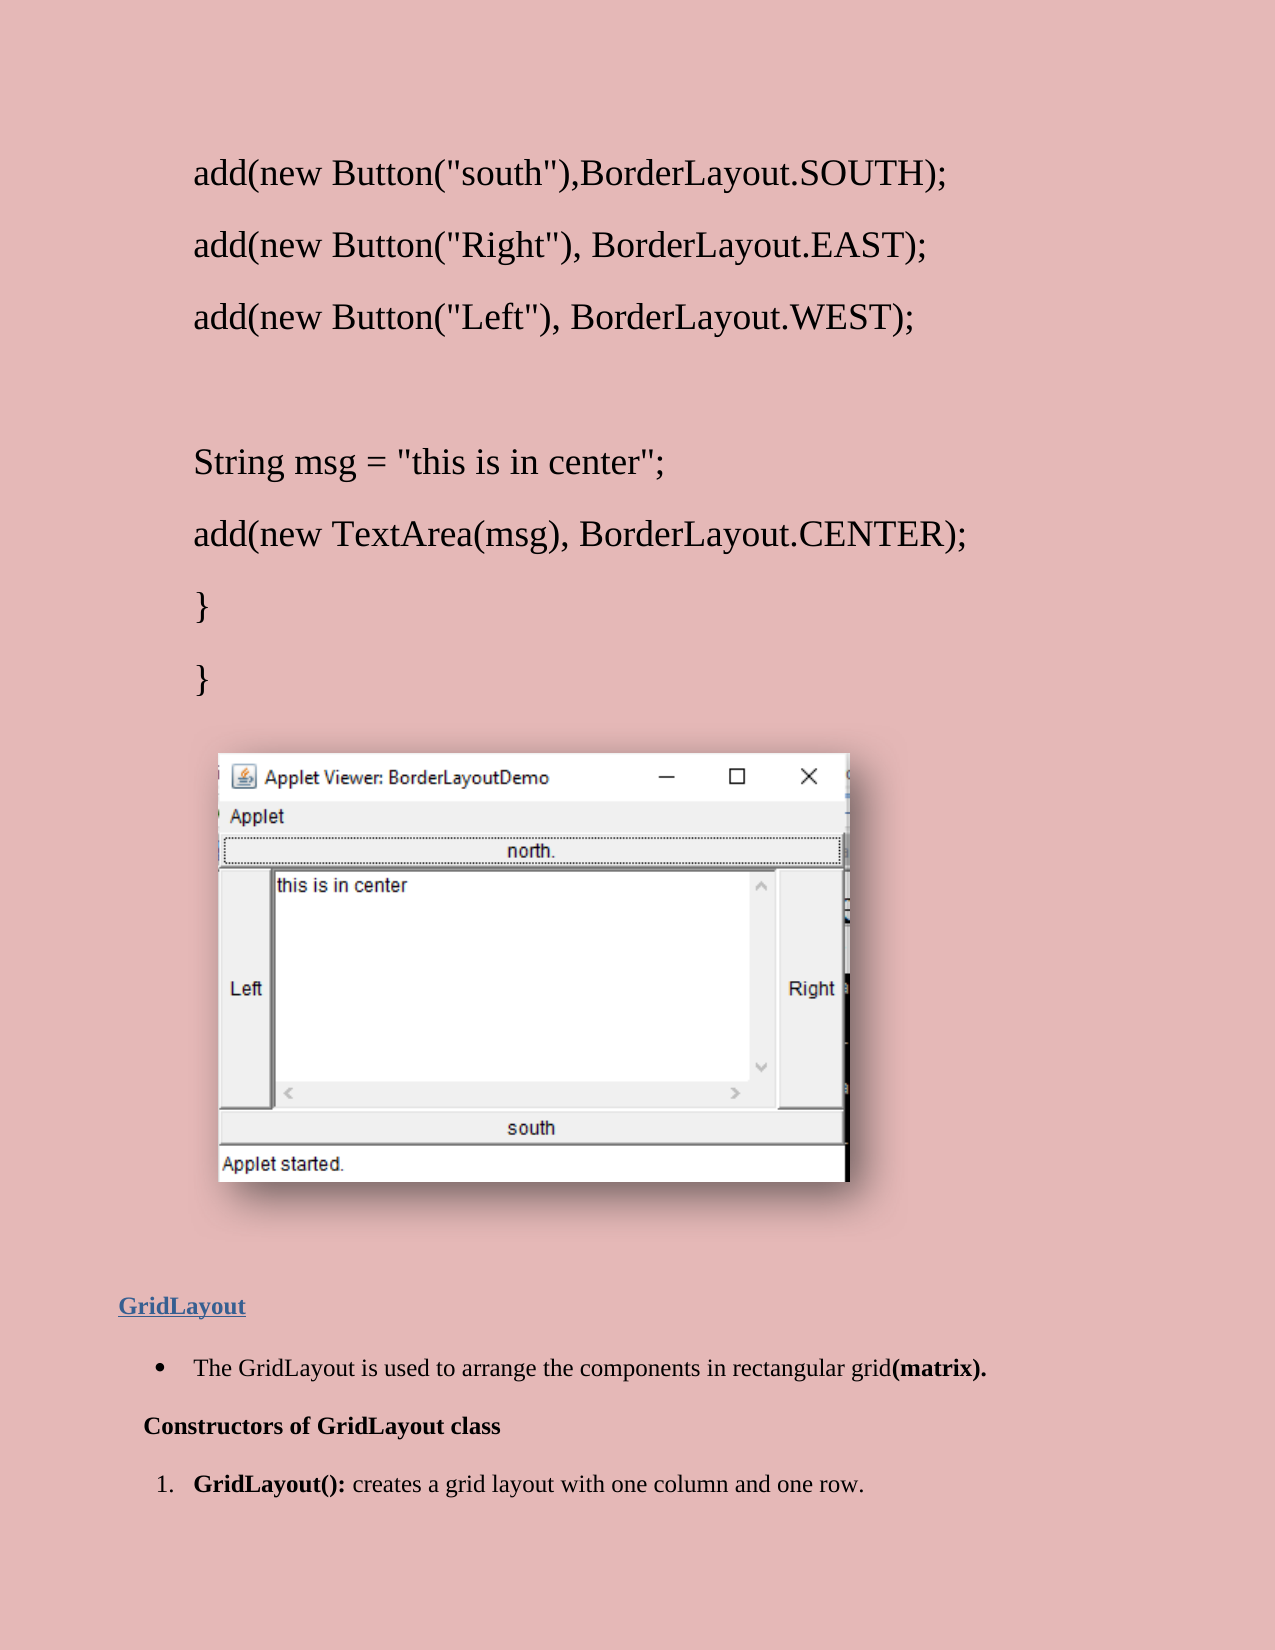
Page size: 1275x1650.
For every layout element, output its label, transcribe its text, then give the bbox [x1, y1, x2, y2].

list GridLayout(): creates a grid layout with one column and one row. [156, 1469, 1219, 1498]
text add(new Button("Left"), BorderLayout.WEST); [193, 294, 1219, 338]
text } [193, 584, 1219, 627]
picture [218, 753, 850, 1182]
text add(new TextArea(msg), BorderLayout.CENTER); [193, 511, 1219, 554]
text String msg = "this is in center"; [193, 439, 1219, 482]
subtitle Constructors of GridLayout class [118, 1411, 1219, 1440]
text } [193, 656, 1219, 699]
subtitle GridLayout [118, 1291, 1219, 1320]
list The GridLayout is used to arrange the components in rectangular grid(matrix). [156, 1353, 1219, 1382]
text add(new Button("Right"), BorderLayout.EAST); [193, 222, 1219, 265]
text add(new Button("south"),BorderLayout.SOUTH); [193, 150, 1219, 193]
